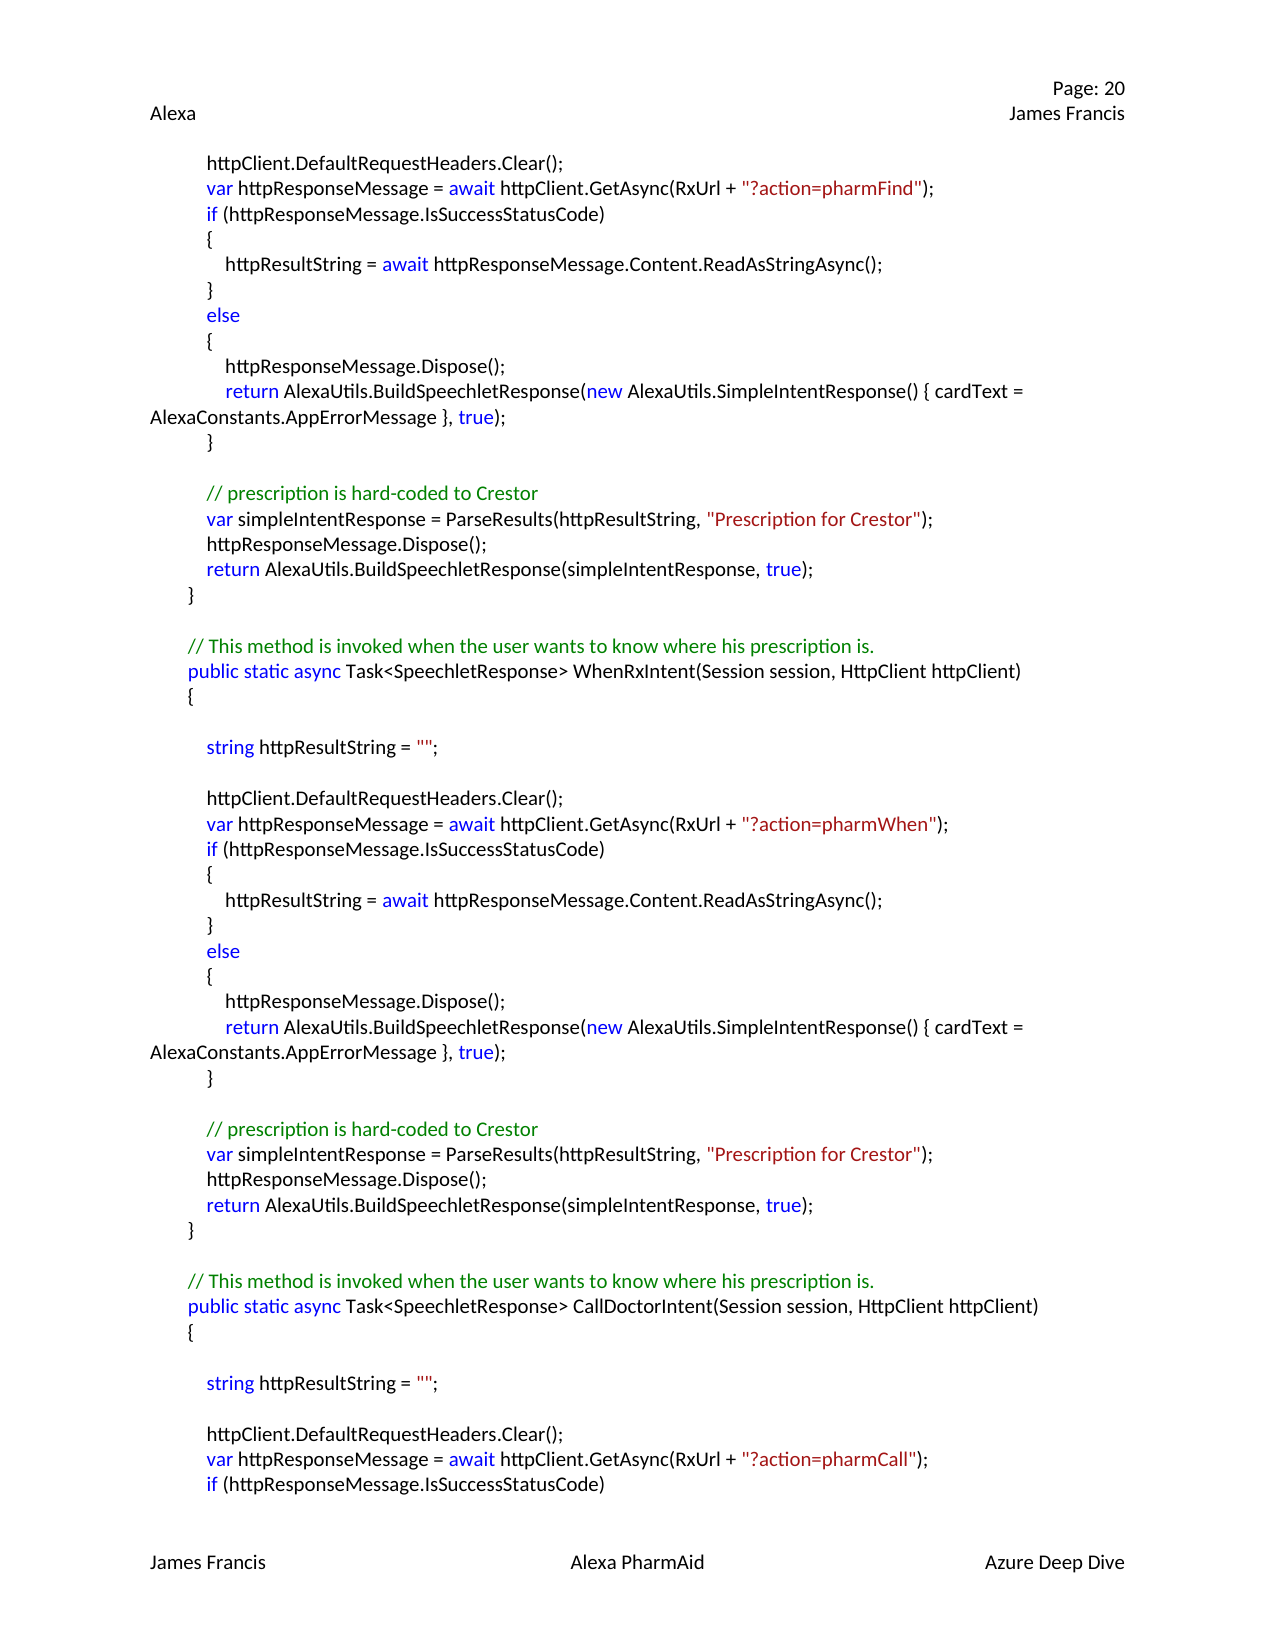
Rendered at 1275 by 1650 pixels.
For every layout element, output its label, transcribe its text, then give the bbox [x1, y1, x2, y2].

text httpResultString = await httpResponseMessage.Content.ReadAsStringAsync(); [150, 252, 1125, 277]
text httpResponseMessage.Dispose(); [150, 353, 1125, 379]
text httpClient.DefaultRequestHeaders.Clear(); [150, 785, 1125, 811]
text if (httpResponseMessage.IsSuccessStatusCode) [150, 1472, 1125, 1497]
text var httpResponseMessage = await httpClient.GetAsync(RxUrl + "?action=pharmFind"); [150, 175, 1125, 201]
text { [150, 1319, 1125, 1344]
text if (httpResponseMessage.IsSuccessStatusCode) [150, 836, 1125, 862]
text { [150, 328, 1125, 353]
text var simpleIntentResponse = ParseResults(httpResultString, "Prescription for Crestor"); [150, 506, 1125, 531]
text // prescription is hard-coded to Crestor [150, 1116, 1125, 1141]
text string httpResultString = ""; [150, 734, 1125, 760]
text { [150, 684, 1125, 709]
text httpClient.DefaultRequestHeaders.Clear(); [150, 150, 1125, 175]
text var httpResponseMessage = await httpClient.GetAsync(RxUrl + "?action=pharmCall"); [150, 1446, 1125, 1472]
text return AlexaUtils.BuildSpeechletResponse(new AlexaUtils.SimpleIntentResponse() { cardText = AlexaConstants.AppErrorMessage }, true); [150, 379, 1125, 429]
text httpResponseMessage.Dispose(); [150, 531, 1125, 557]
text var simpleIntentResponse = ParseResults(httpResultString, "Prescription for Crestor"); [150, 1141, 1125, 1167]
text else [150, 938, 1125, 963]
text } [150, 277, 1125, 302]
text { [150, 963, 1125, 989]
text } [150, 429, 1125, 455]
text public static async Task<SpeechletResponse> WhenRxIntent(Session session, HttpClient httpClient) [150, 658, 1125, 684]
text { [150, 862, 1125, 887]
text return AlexaUtils.BuildSpeechletResponse(simpleIntentResponse, true); [150, 557, 1125, 582]
text var httpResponseMessage = await httpClient.GetAsync(RxUrl + "?action=pharmWhen"); [150, 811, 1125, 836]
text { [150, 226, 1125, 252]
text httpResponseMessage.Dispose(); [150, 1167, 1125, 1192]
text string httpResultString = ""; [150, 1370, 1125, 1395]
text public static async Task<SpeechletResponse> CallDoctorIntent(Session session, HttpClient httpClient) [150, 1294, 1125, 1319]
text httpResultString = await httpResponseMessage.Content.ReadAsStringAsync(); [150, 887, 1125, 912]
text httpClient.DefaultRequestHeaders.Clear(); [150, 1421, 1125, 1446]
text // prescription is hard-coded to Crestor [150, 480, 1125, 506]
text // This method is invoked when the user wants to know where his prescription is. [150, 1268, 1125, 1294]
text return AlexaUtils.BuildSpeechletResponse(new AlexaUtils.SimpleIntentResponse() { cardText = AlexaConstants.AppErrorMessage }, true); [150, 1014, 1125, 1065]
text } [150, 582, 1125, 607]
text if (httpResponseMessage.IsSuccessStatusCode) [150, 201, 1125, 226]
text httpResponseMessage.Dispose(); [150, 989, 1125, 1014]
text } [150, 912, 1125, 938]
text } [150, 1065, 1125, 1090]
text else [150, 302, 1125, 328]
text } [150, 1217, 1125, 1243]
text // This method is invoked when the user wants to know where his prescription is. [150, 633, 1125, 658]
text return AlexaUtils.BuildSpeechletResponse(simpleIntentResponse, true); [150, 1192, 1125, 1217]
